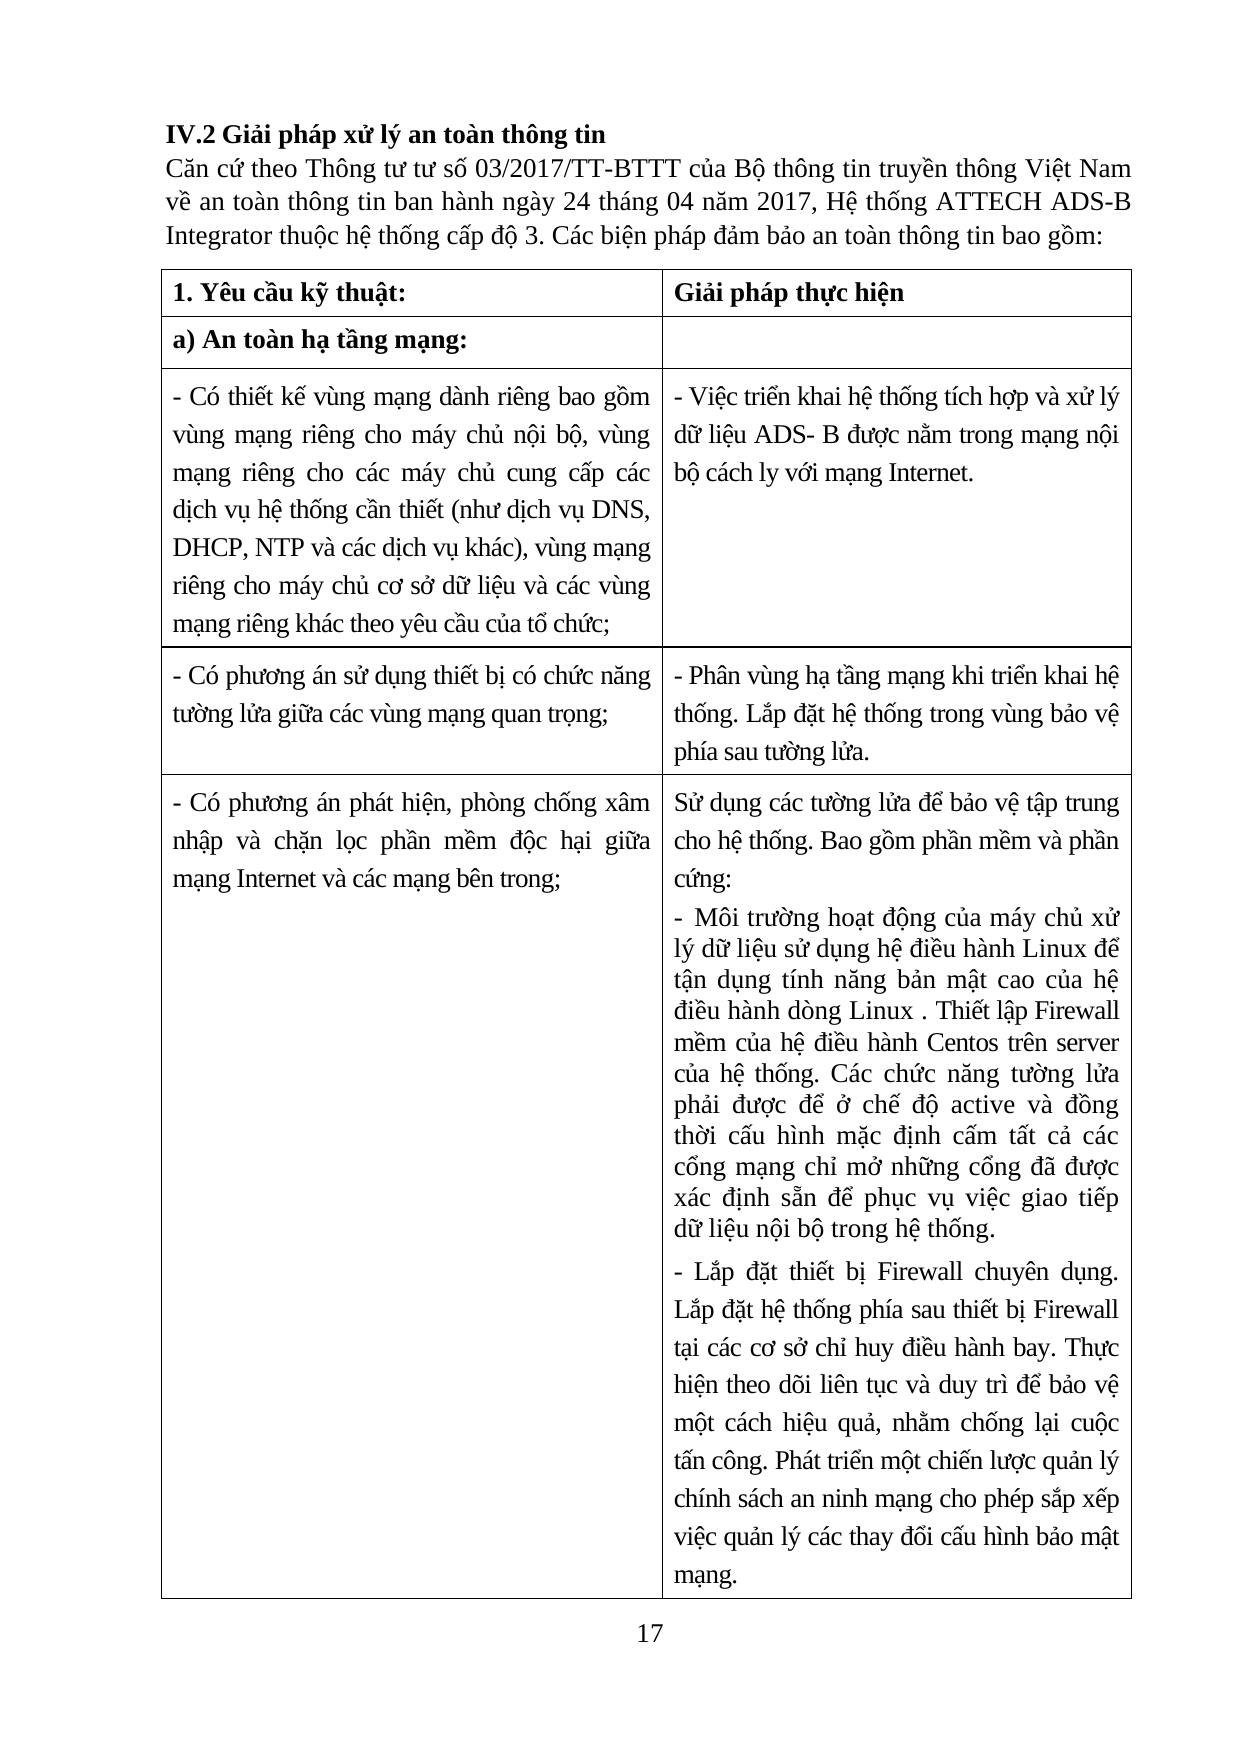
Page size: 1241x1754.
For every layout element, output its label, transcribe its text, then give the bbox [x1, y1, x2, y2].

table_cell - Việc triển khai hệ thống tích hợp và xử lý dữ liệu ADS- B được nằm trong mạng nội bộ cách ly với mạng Internet. [663, 369, 1131, 646]
text Căn cứ theo Thông tư tư số 03/2017/TT-BTTT của Bộ thông tin truyền thông Việt Nam về an toàn thông tin ban hành ngày 24 tháng 04 năm 2017, Hệ thống ATTECH ADS-B Integrator thuộc hệ thống cấp độ 3. Các biện pháp đảm bảo an toàn thông tin bao gồm: [165, 152, 1134, 250]
table_header Giải pháp thực hiện [663, 270, 1131, 316]
table_cell - Có phương án phát hiện, phòng chống xâm nhập và chặn lọc phần mềm độc hại giữa mạng Internet và các mạng bên trong; [162, 775, 662, 1597]
table_cell [663, 317, 1131, 367]
subtitle Giải pháp xử lý an toàn thông tin [165, 118, 1134, 149]
table_cell - Phân vùng hạ tầng mạng khi triển khai hệ thống. Lắp đặt hệ thống trong vùng bảo vệ phía sau tường lửa. [663, 648, 1131, 774]
table_cell - Có thiết kế vùng mạng dành riêng bao gồm vùng mạng riêng cho máy chủ nội bộ, vùng mạng riêng cho các máy chủ cung cấp các dịch vụ hệ thống cần thiết (như dịch vụ DNS, DHCP, NTP và các dịch vụ khác), vùng mạng riêng cho máy chủ cơ sở dữ liệu và các vùng mạng riêng khác theo yêu cầu của tổ chức; [162, 369, 662, 646]
table_cell - Có phương án sử dụng thiết bị có chức năng tường lửa giữa các vùng mạng quan trọng; [162, 648, 662, 774]
table_cell Sử dụng các tường lửa để bảo vệ tập trung cho hệ thống. Bao gồm phần mềm và phần cứng: Môi trường hoạt động của máy chủ xử lý dữ liệu sử dụng hệ điều hành Linux để tận dụng tính năng bản mật cao của hệ điều hành dòng Linux . Thiết lập Firewall mềm của hệ điều hành Centos trên server của hệ thống. Các chức năng tường lửa phải được để ở chế độ active và đồng thời cấu hình mặc định cấm tất cả các cổng mạng chỉ mở những cổng đã được xác định sẵn để phục vụ việc giao tiếp dữ liệu nội bộ trong hệ thống. - Lắp đặt thiết bị Firewall chuyên dụng. Lắp đặt hệ thống phía sau thiết bị Firewall tại các cơ sở chỉ huy điều hành bay. Thực hiện theo dõi liên tục và duy trì để bảo vệ một cách hiệu quả, nhằm chống lại cuộc tấn công. Phát triển một chiến lược quản lý chính sách an ninh mạng cho phép sắp xếp việc quản lý các thay đổi cấu hình bảo mật mạng. [663, 775, 1131, 1597]
table_cell a) An toàn hạ tầng mạng: [162, 317, 662, 367]
table_header 1. Yêu cầu kỹ thuật: [162, 270, 662, 316]
